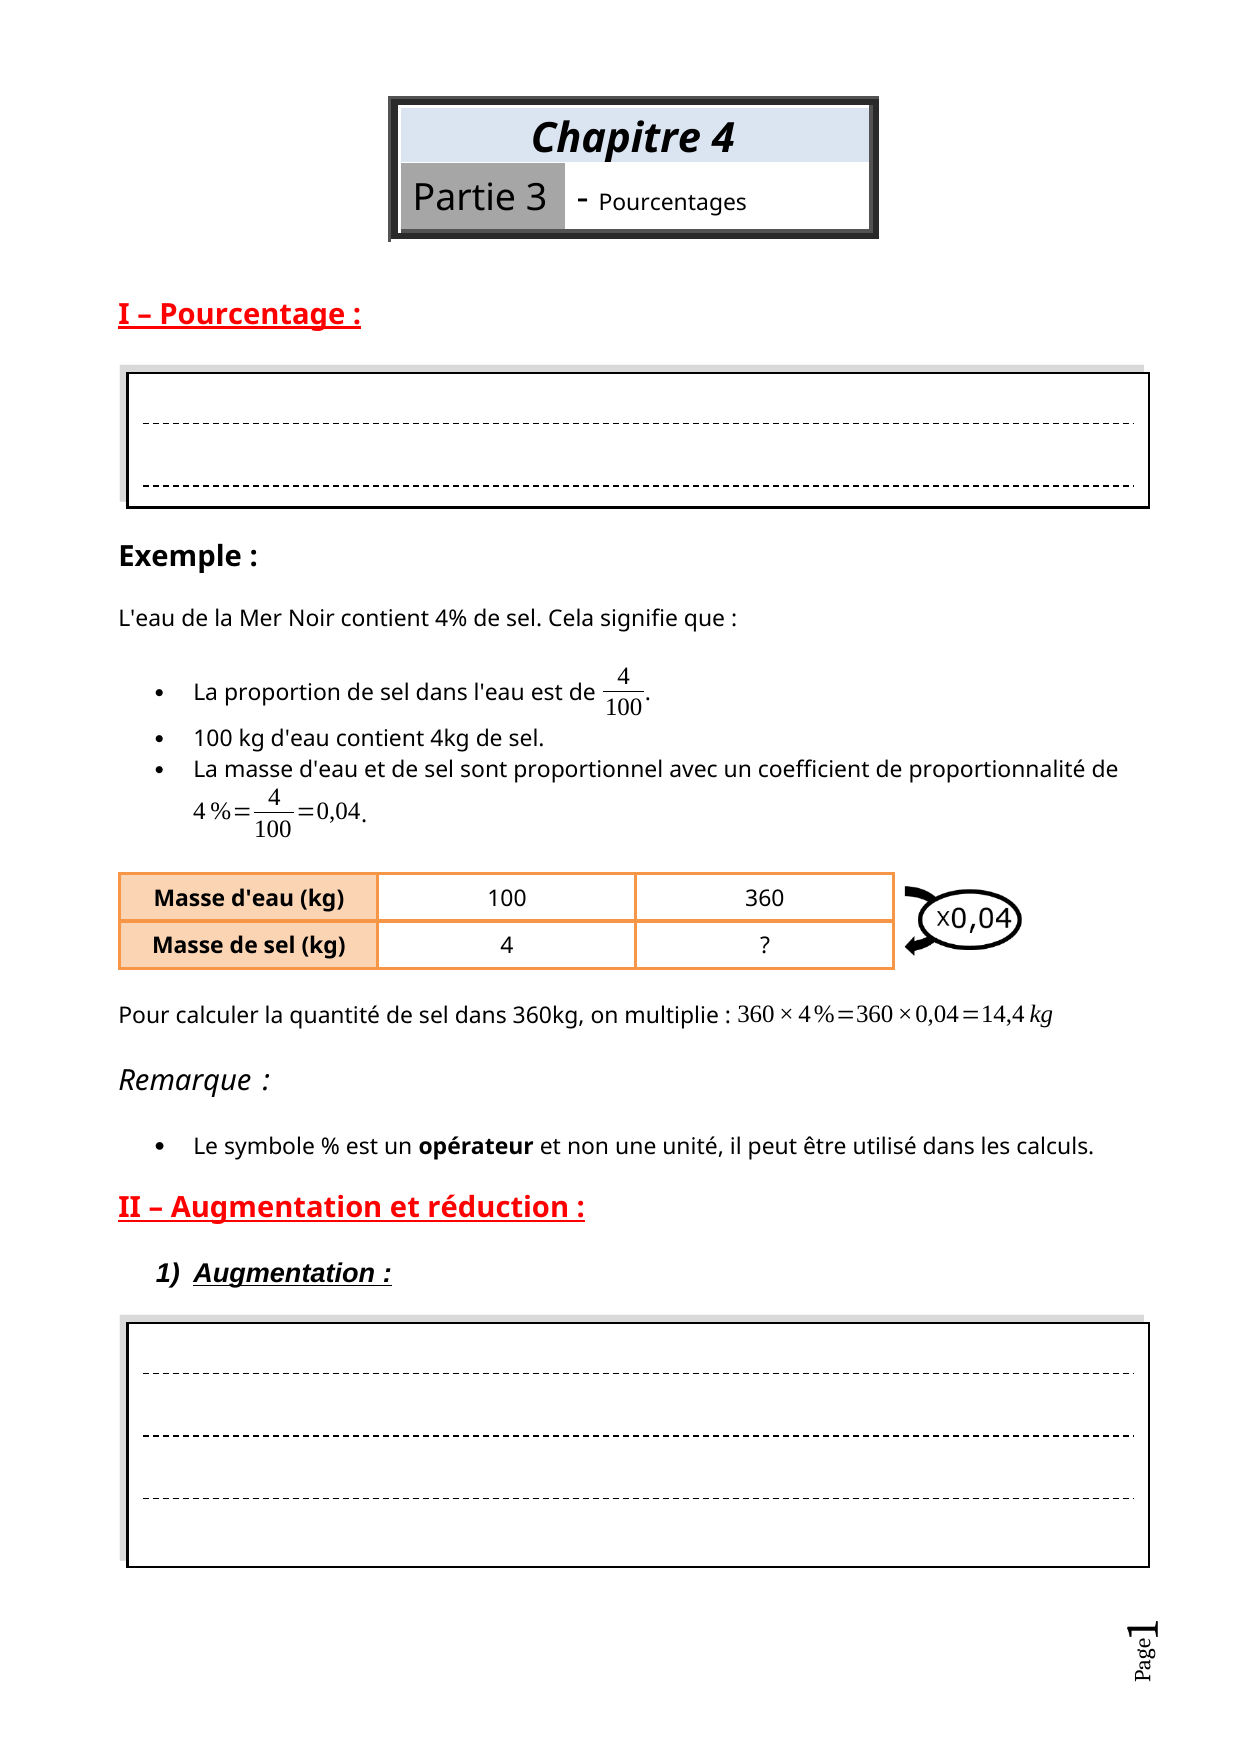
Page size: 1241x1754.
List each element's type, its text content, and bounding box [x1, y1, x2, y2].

subtitle Augmentation : [156, 1257, 1152, 1289]
list Le symbole % est un opérateur et non une unité, il peut être utilisé dans les calculs. [156, 1130, 1152, 1161]
table_header 100 [379, 875, 634, 919]
list 100 kg d'eau contient 4kg de sel. [156, 721, 1152, 753]
text Exemple : [118, 536, 1152, 575]
subtitle I – Pourcentage : [118, 293, 1152, 333]
table_header 360 [637, 875, 892, 919]
text Pour calculer la quantité de sel dans 360kg, on multiplie : [118, 999, 1152, 1030]
table_cell Masse de sel (kg) [121, 923, 376, 967]
text L'eau de la Mer Noir contient 4% de sel. Cela signifie que : [118, 602, 1152, 633]
text Remarque : [118, 1059, 1152, 1099]
list La masse d'eau et de sel sont proportionnel avec un coefficient de proportionnalité de . [156, 753, 1152, 843]
table_cell ? [637, 923, 892, 967]
picture [904, 886, 1030, 956]
table_cell 4 [379, 923, 634, 967]
table_header Masse d'eau (kg) [121, 875, 376, 919]
table_header [895, 872, 1152, 967]
subtitle II – Augmentation et réduction : [118, 1187, 1152, 1226]
list La proportion de sel dans l'eau est de . [156, 662, 1152, 721]
